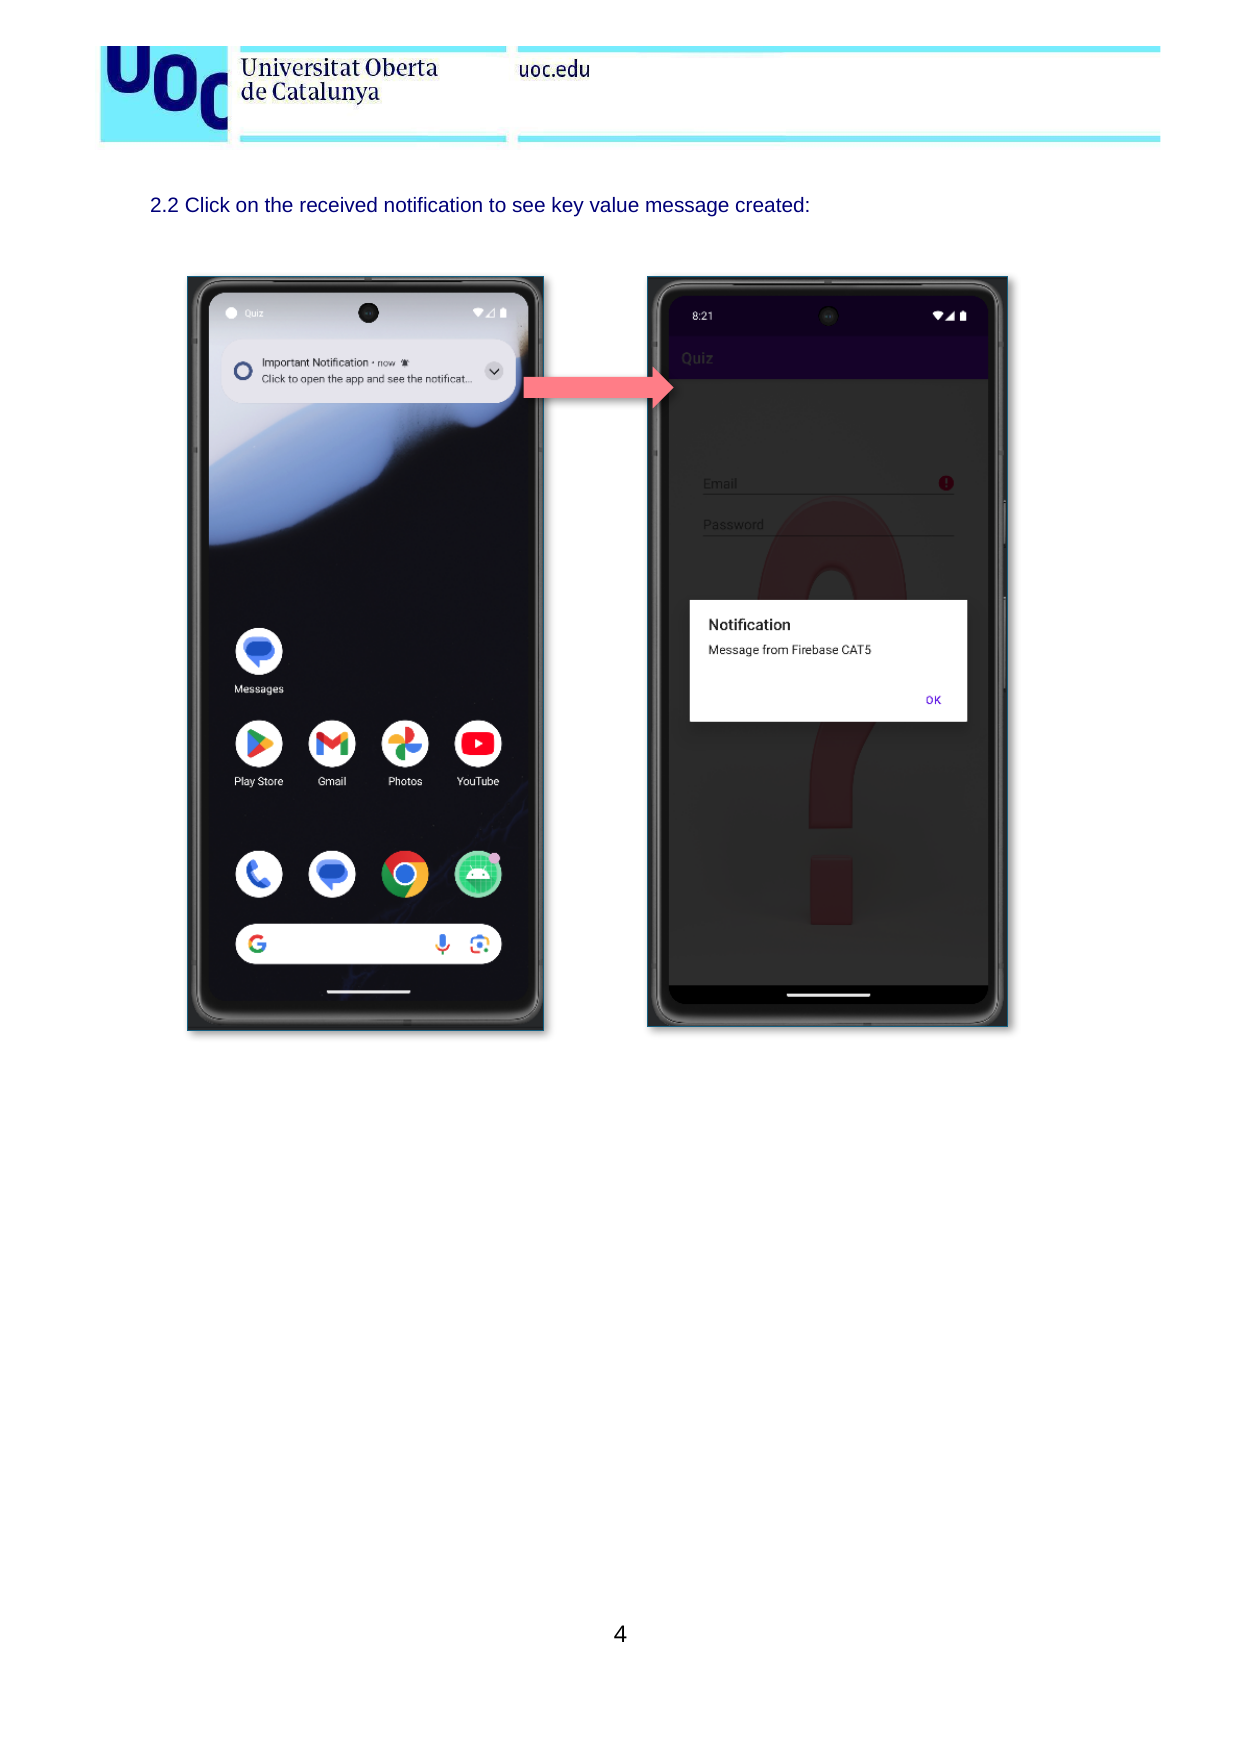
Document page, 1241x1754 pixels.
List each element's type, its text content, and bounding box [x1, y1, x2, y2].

picture [94, 46, 1161, 150]
text 2.2 Click on the received notification to see key value message created: [150, 150, 1090, 217]
picture [648, 277, 1007, 1026]
picture [188, 277, 543, 1030]
